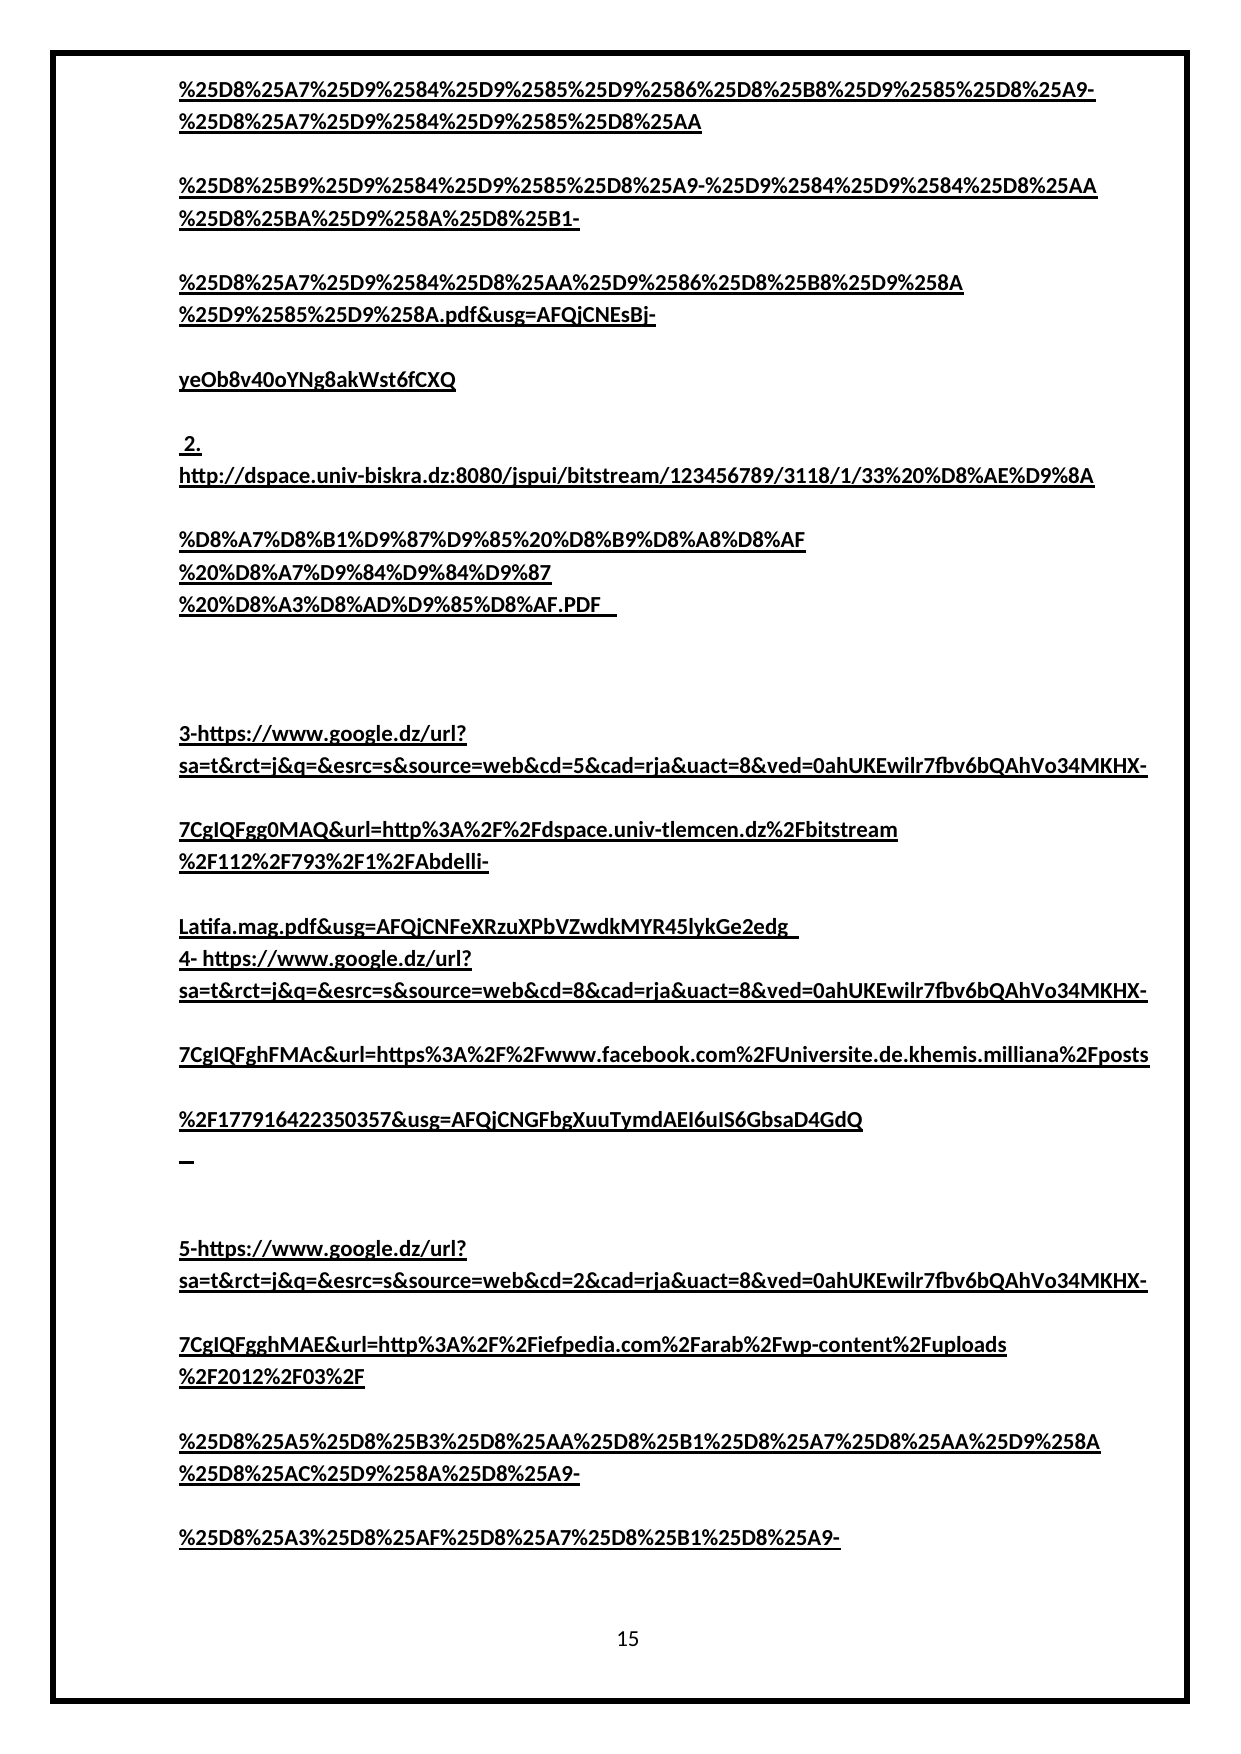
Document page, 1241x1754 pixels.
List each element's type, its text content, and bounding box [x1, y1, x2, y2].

list 2. [178, 429, 1152, 457]
list 7CgIQFgghMAE&url=http%3A%2F%2Fiefpedia.com%2Farab%2Fwp-content%2Fuploads%2F2012%2F03%2F [178, 1330, 1152, 1423]
list 5-https://www.google.dz/url?sa=t&rct=j&q=&esrc=s&source=web&cd=2&cad=rja&uact=8&ved=0ahUKEwilr7fbv6bQAhVo34MKHX- [178, 1234, 1152, 1326]
list %25D8%25A5%25D8%25B3%25D8%25AA%25D8%25B1%25D8%25A7%25D8%25AA%25D9%258A%25D8%25AC%25D9%258A%25D8%25A9- [178, 1427, 1152, 1519]
list http://dspace.univ-biskra.dz:8080/jspui/bitstream/123456789/3118/1/33%20%D8%AE%D9%8A [178, 461, 1152, 521]
list 3-https://www.google.dz/url?sa=t&rct=j&q=&esrc=s&source=web&cd=5&cad=rja&uact=8&ved=0ahUKEwilr7fbv6bQAhVo34MKHX- [178, 719, 1152, 811]
list yeOb8v40oYNg8akWst6fCXQ [178, 365, 1152, 393]
list %2F177916422350357&usg=AFQjCNGFbgXuuTymdAEI6uIS6GbsaD4GdQ [178, 1105, 1152, 1133]
list %D8%A7%D8%B1%D9%87%D9%85%20%D8%B9%D8%A8%D8%AF%20%D8%A7%D9%84%D9%84%D9%87 [178, 526, 1152, 586]
list %25D8%25A7%25D9%2584%25D9%2585%25D9%2586%25D8%25B8%25D9%2585%25D8%25A9-%25D8%25A7%25D9%2584%25D9%2585%25D8%25AA [178, 75, 1152, 167]
list %25D8%25A3%25D8%25AF%25D8%25A7%25D8%25B1%25D8%25A9- [178, 1523, 1152, 1584]
list %20%D8%A3%D8%AD%D9%85%D8%AF.PDF [178, 590, 1152, 618]
list 4- https://www.google.dz/url?sa=t&rct=j&q=&esrc=s&source=web&cd=8&cad=rja&uact=8&ved=0ahUKEwilr7fbv6bQAhVo34MKHX- [178, 944, 1152, 1036]
list 7CgIQFgg0MAQ&url=http%3A%2F%2Fdspace.univ-tlemcen.dz%2Fbitstream%2F112%2F793%2F1%2FAbdelli- [178, 815, 1152, 908]
list Latifa.mag.pdf&usg=AFQjCNFeXRzuXPbVZwdkMYR45lykGe2edg [178, 912, 1152, 940]
list %25D8%25B9%25D9%2584%25D9%2585%25D8%25A9-%25D9%2584%25D9%2584%25D8%25AA%25D8%25BA%25D9%258A%25D8%25B1- [178, 172, 1152, 264]
list %25D8%25A7%25D9%2584%25D8%25AA%25D9%2586%25D8%25B8%25D9%258A%25D9%2585%25D9%258A.pdf&usg=AFQjCNEsBj- [178, 268, 1152, 361]
list 7CgIQFghFMAc&url=https%3A%2F%2Fwww.facebook.com%2FUniversite.de.khemis.milliana%2Fposts [178, 1041, 1152, 1101]
